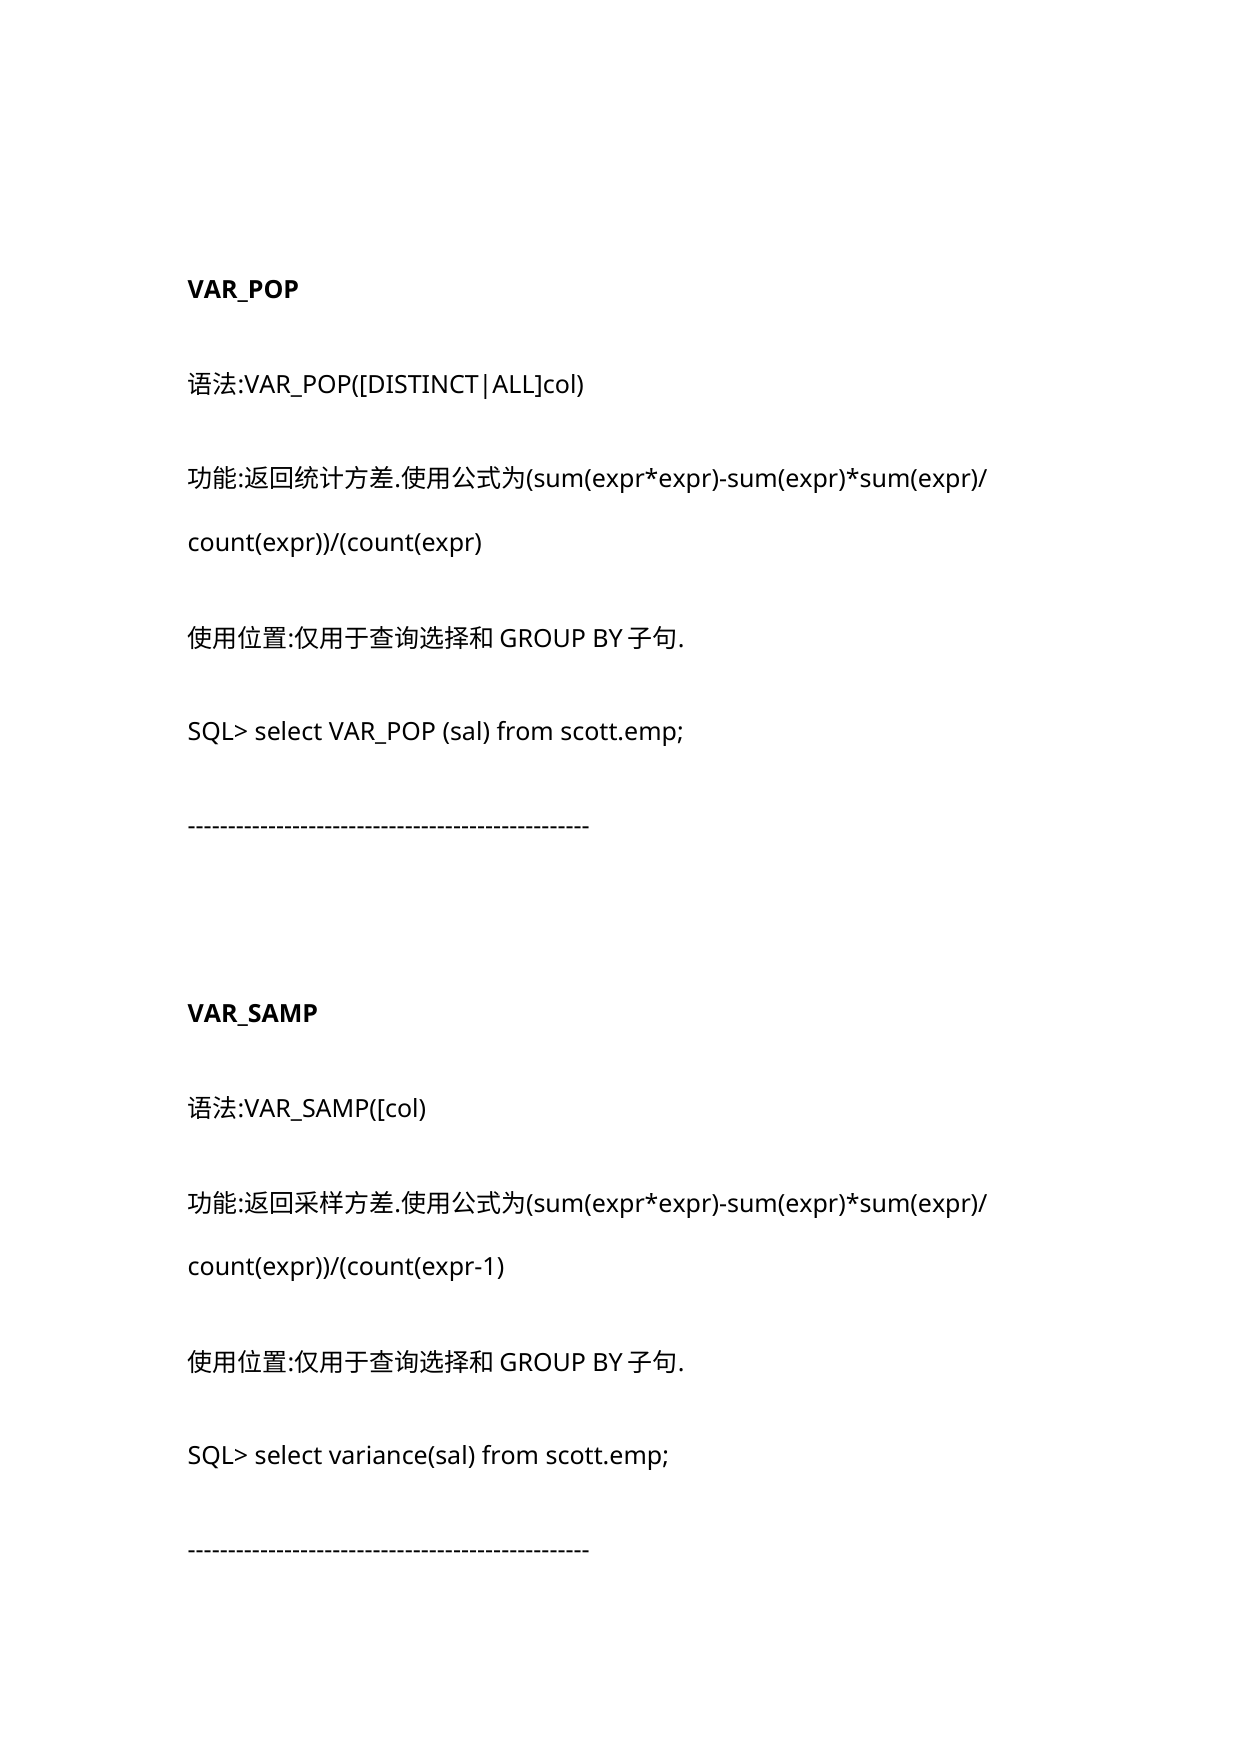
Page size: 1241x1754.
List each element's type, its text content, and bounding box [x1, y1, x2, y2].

text -------------------------------------------------- [187, 1516, 1053, 1581]
text 功能:返回采样方差.使用公式为(sum(expr*expr)-sum(expr)*sum(expr)/count(expr))/(count(expr-1) [187, 1169, 1053, 1299]
text VAR_SAMP [187, 980, 1053, 1045]
text -------------------------------------------------- [187, 792, 1053, 857]
text 语法:VAR_SAMP([col) [187, 1074, 1053, 1139]
text 使用位置:仅用于查询选择和GROUP BY子句. [187, 604, 1053, 669]
text 使用位置:仅用于查询选择和GROUP BY子句. [187, 1328, 1053, 1393]
text 语法:VAR_POP([DISTINCT|ALL]col) [187, 350, 1053, 415]
text VAR_POP [187, 256, 1053, 321]
text SQL> select variance(sal) from scott.emp; [187, 1422, 1053, 1487]
text SQL> select VAR_POP (sal) from scott.emp; [187, 698, 1053, 763]
text 功能:返回统计方差.使用公式为(sum(expr*expr)-sum(expr)*sum(expr)/count(expr))/(count(expr) [187, 444, 1053, 574]
